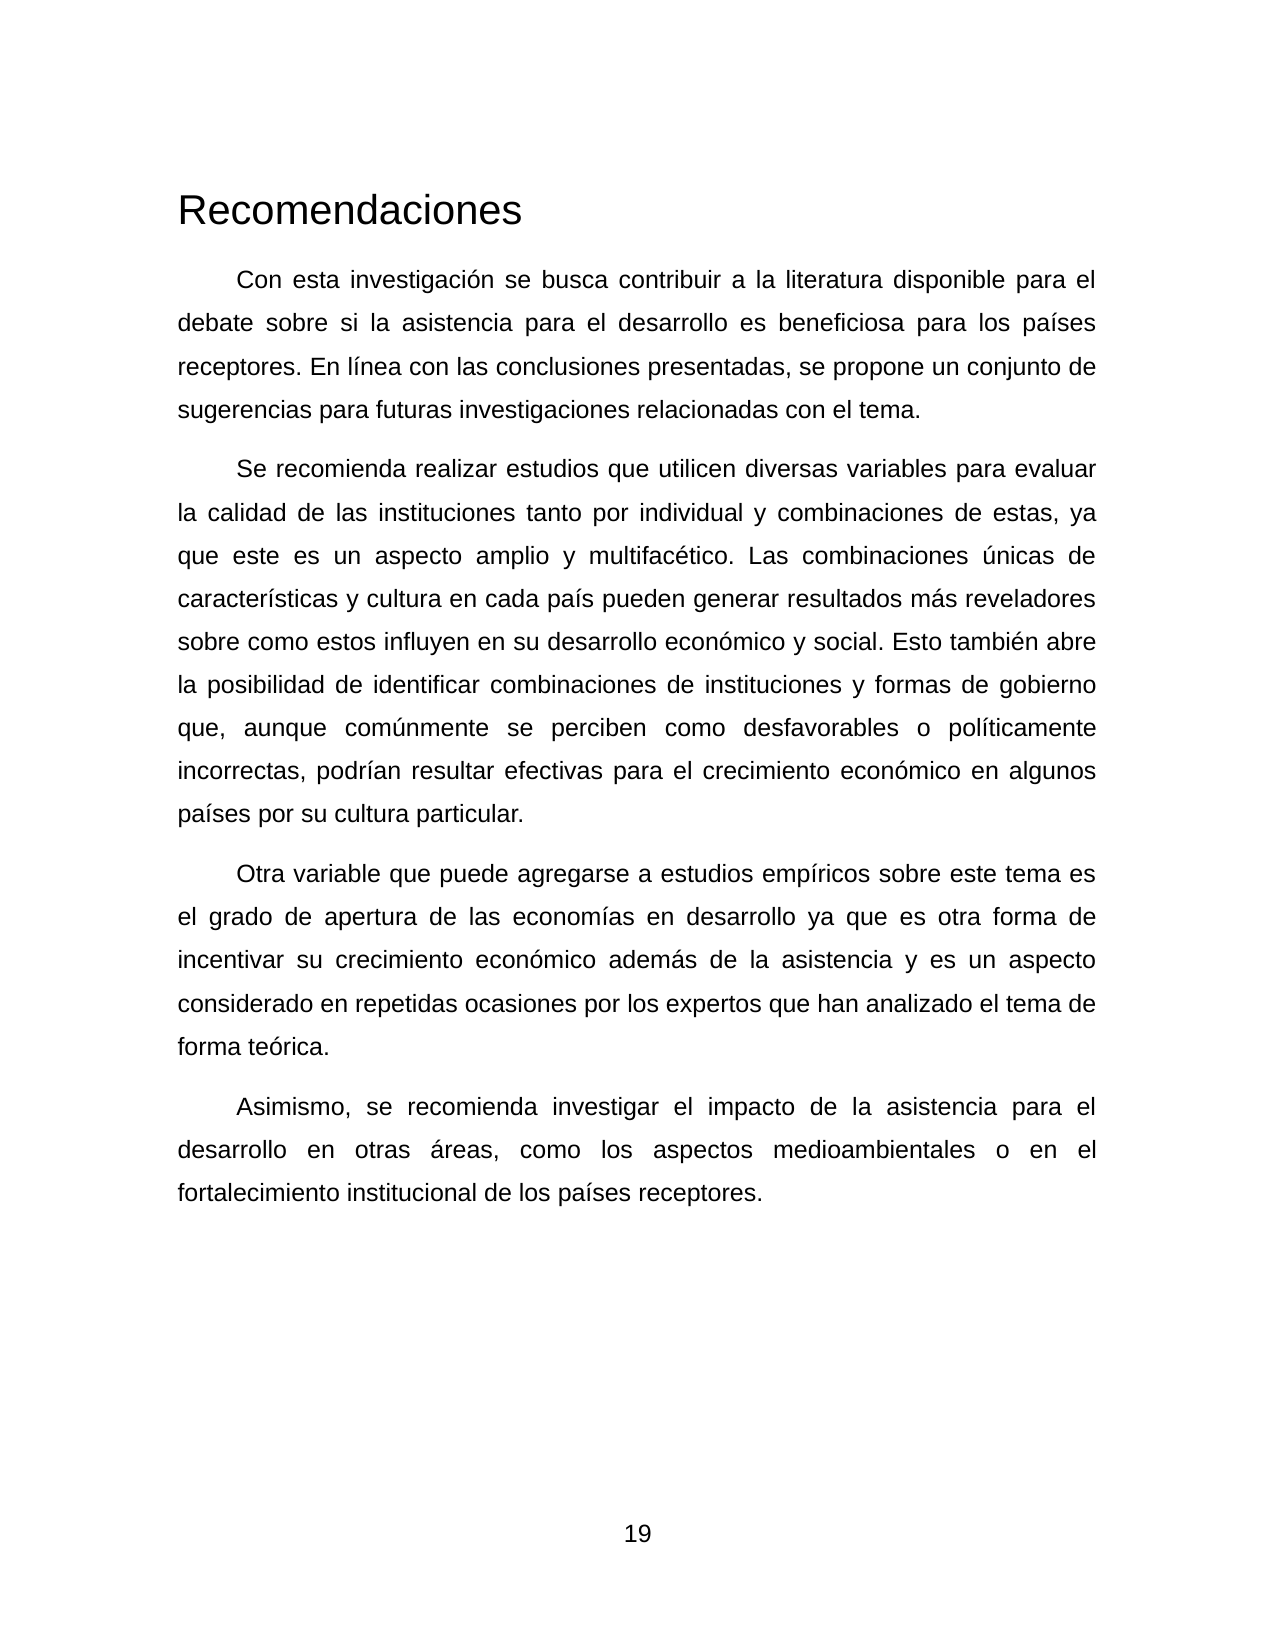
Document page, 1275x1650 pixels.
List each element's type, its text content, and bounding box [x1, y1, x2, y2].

subtitle Recomendaciones [177, 185, 1098, 233]
text Otra variable que puede agregarse a estudios empíricos sobre este tema es el grado de apertura de las economías en desarrollo ya que es otra forma de incentivar su crecimiento económico además de la asistencia y es un aspecto considerado en repetidas ocasiones por los expertos que han analizado el tema de forma teórica. [177, 859, 1098, 1061]
text Se recomienda realizar estudios que utilicen diversas variables para evaluar la calidad de las instituciones tanto por individual y combinaciones de estas, ya que este es un aspecto amplio y multifacético. Las combinaciones únicas de características y cultura en cada país pueden generar resultados más reveladores sobre como estos influyen en su desarrollo económico y social. Esto también abre la posibilidad de identificar combinaciones de instituciones y formas de gobierno que, aunque comúnmente se perciben como desfavorables o políticamente incorrectas, podrían resultar efectivas para el crecimiento económico en algunos países por su cultura particular. [177, 454, 1098, 828]
text Asimismo, se recomienda investigar el impacto de la asistencia para el desarrollo en otras áreas, como los aspectos medioambientales o en el fortalecimiento institucional de los países receptores. [177, 1092, 1098, 1207]
text Con esta investigación se busca contribuir a la literatura disponible para el debate sobre si la asistencia para el desarrollo es beneficiosa para los países receptores. En línea con las conclusiones presentadas, se propone un conjunto de sugerencias para futuras investigaciones relacionadas con el tema. [177, 265, 1098, 423]
